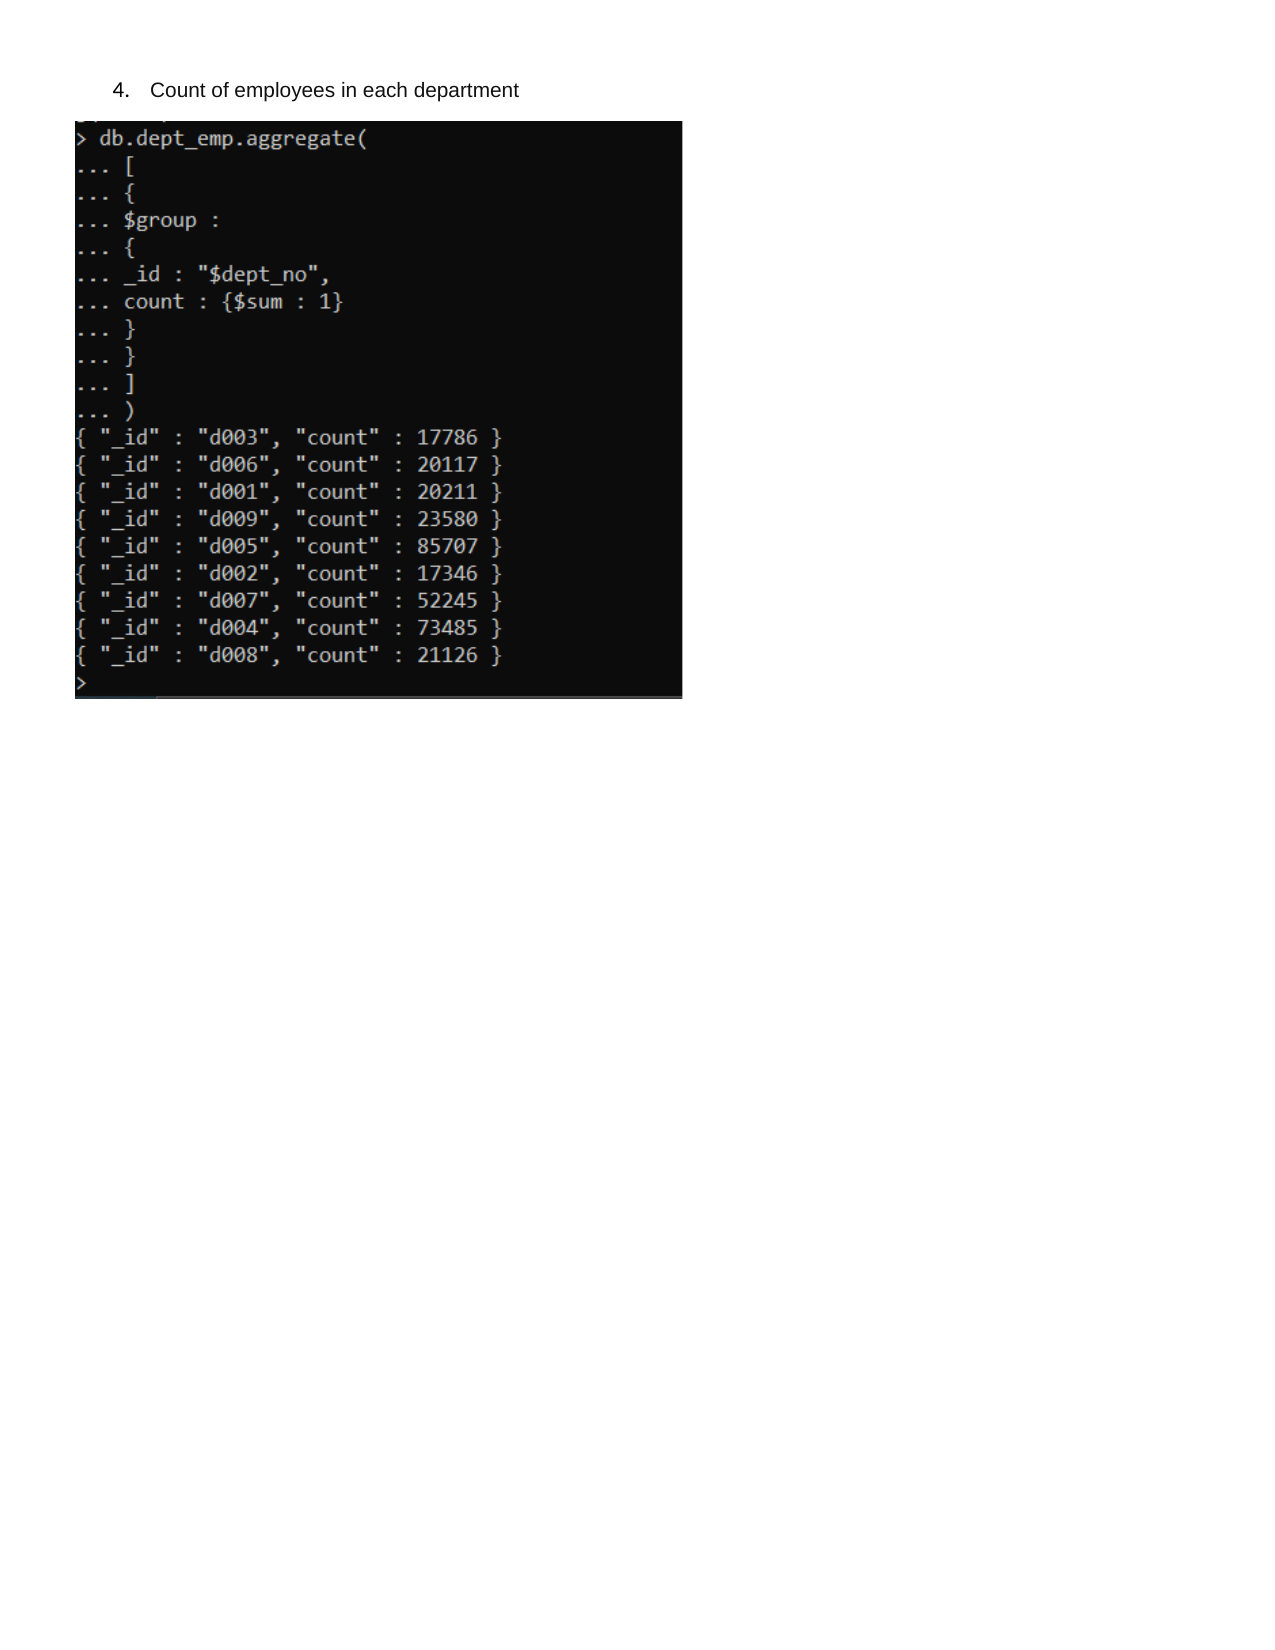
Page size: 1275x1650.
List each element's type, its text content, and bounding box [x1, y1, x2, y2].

list Count of employees in each department [112, 75, 1200, 103]
picture [75, 121, 683, 699]
